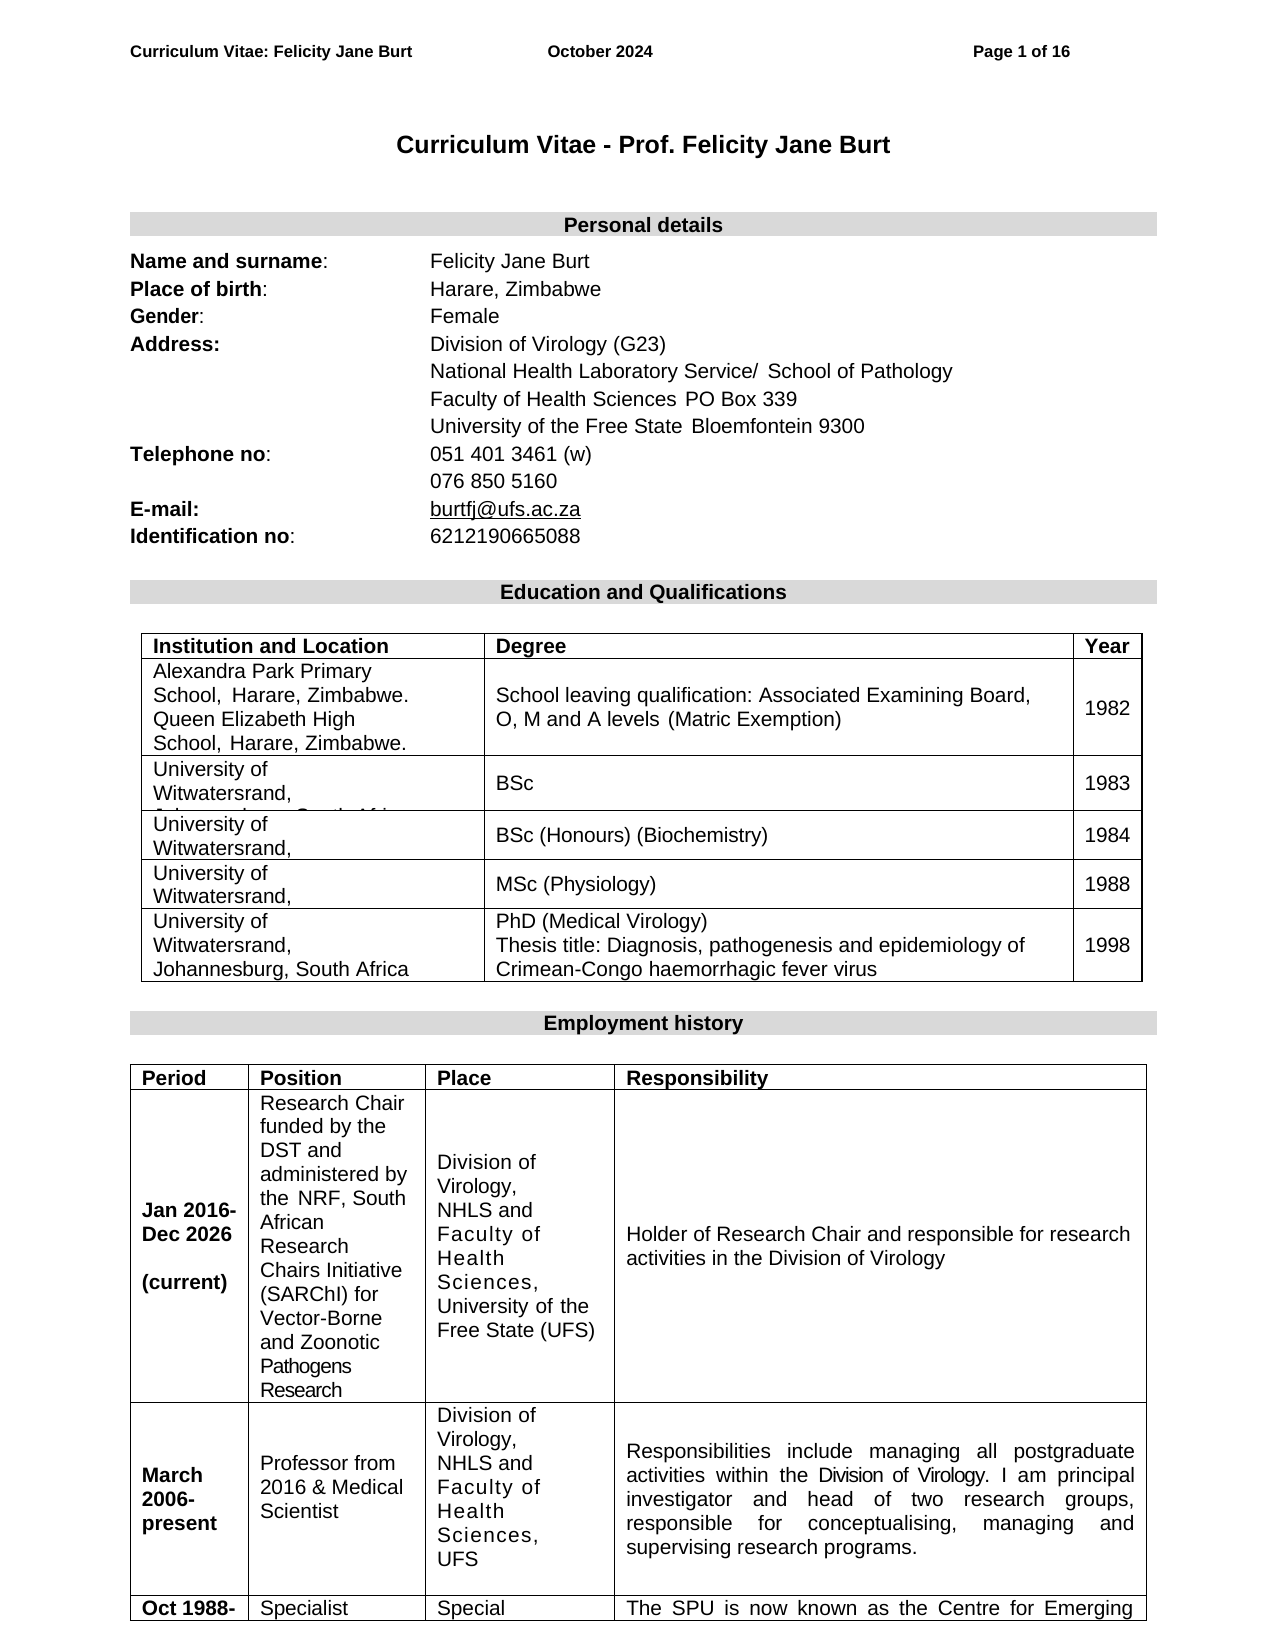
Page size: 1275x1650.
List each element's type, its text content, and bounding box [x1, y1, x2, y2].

table_cell Professor from 2016 & Medical Scientist [249, 1403, 425, 1594]
table_cell University of Witwatersrand, Johannesburg, South Africa [142, 860, 484, 908]
text E-mail: burtfj@ufs.ac.za [130, 497, 1157, 521]
table_header Period [131, 1065, 248, 1089]
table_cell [249, 1596, 425, 1620]
subtitle Personal details [130, 212, 1157, 236]
table_cell March 2006-present [131, 1403, 248, 1594]
text Place of birth: Harare, Zimbabwe [130, 276, 1157, 300]
table_cell BSc (Honours) (Biochemistry) [485, 811, 1073, 859]
table_cell School leaving qualification: Associated Examining Board, O, M and A levels (Matric Exemption) [485, 659, 1073, 755]
text Name and surname: Felicity Jane Burt [130, 249, 1157, 273]
text 076 850 5160 [355, 469, 1157, 493]
table_cell Holder of Research Chair and responsible for research activities in the Division of Virology [615, 1090, 1146, 1402]
text Faculty of Health Sciences PO Box 339 [355, 387, 1156, 411]
table_cell Research Chair funded by the DST and administered by the NRF, South African Research Chairs Initiative (SARChI) for Vector-Borne and Zoonotic Pathogens Research [249, 1090, 425, 1402]
text Identification no: 6212190665088 [130, 524, 1157, 548]
text Gender: Female [130, 304, 1157, 328]
table_cell 1998 [1074, 909, 1141, 981]
table_header Responsibility [615, 1065, 1146, 1089]
table_cell Jan 2016- Dec 2026 (current) [131, 1090, 248, 1402]
table_cell 1988 [1074, 860, 1141, 908]
table_cell Alexandra Park Primary School, Harare, Zimbabwe. Queen Elizabeth High School, Harare, Zimbabwe. [142, 659, 484, 755]
table_cell Division of Virology, NHLS and Faculty of Health Sciences, UFS [426, 1403, 614, 1594]
table_cell PhD (Medical Virology) Thesis title: Diagnosis, pathogenesis and epidemiology of Crimean-Congo haemorrhagic fever virus [485, 909, 1073, 981]
text University of the Free State Bloemfontein 9300 [355, 414, 1156, 438]
table_cell Responsibilities include managing all postgraduate activities within the Division of Virology. I am principal investigator and head of two research groups, responsible for conceptualising, managing and supervising research programs. [615, 1403, 1146, 1594]
table_cell University of Witwatersrand, Johannesburg, South Africa [142, 756, 484, 810]
table_cell University of Witwatersrand, Johannesburg, South Africa [142, 909, 484, 981]
table_cell BSc [485, 756, 1073, 810]
table_header Degree [485, 634, 1073, 658]
table_header Place [426, 1065, 614, 1089]
table_cell MSc (Physiology) [485, 860, 1073, 908]
table_header Institution and Location [142, 634, 484, 658]
table_header Year [1074, 634, 1141, 658]
text National Health Laboratory Service/ School of Pathology [355, 359, 1156, 383]
table_cell 1982 [1074, 659, 1141, 755]
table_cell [426, 1596, 614, 1620]
subtitle Education and Qualifications [130, 580, 1157, 604]
table_cell 1983 [1074, 756, 1141, 810]
text Telephone no: 051 401 3461 (w) [130, 442, 1157, 466]
table_cell University of Witwatersrand, Johannesburg, South Africa [142, 811, 484, 859]
table_cell Division of Virology, NHLS and Faculty of Health Sciences, University of the Free State (UFS) [426, 1090, 614, 1402]
table_header Position [249, 1065, 425, 1089]
subtitle Curriculum Vitae - Prof. Felicity Jane Burt [130, 130, 1157, 159]
subtitle Employment history [130, 1011, 1157, 1035]
text Address: Division of Virology (G23) [130, 331, 1157, 355]
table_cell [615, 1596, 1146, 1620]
table_cell Oct 1988-Feb 2006 [131, 1596, 248, 1620]
table_cell 1984 [1074, 811, 1141, 859]
